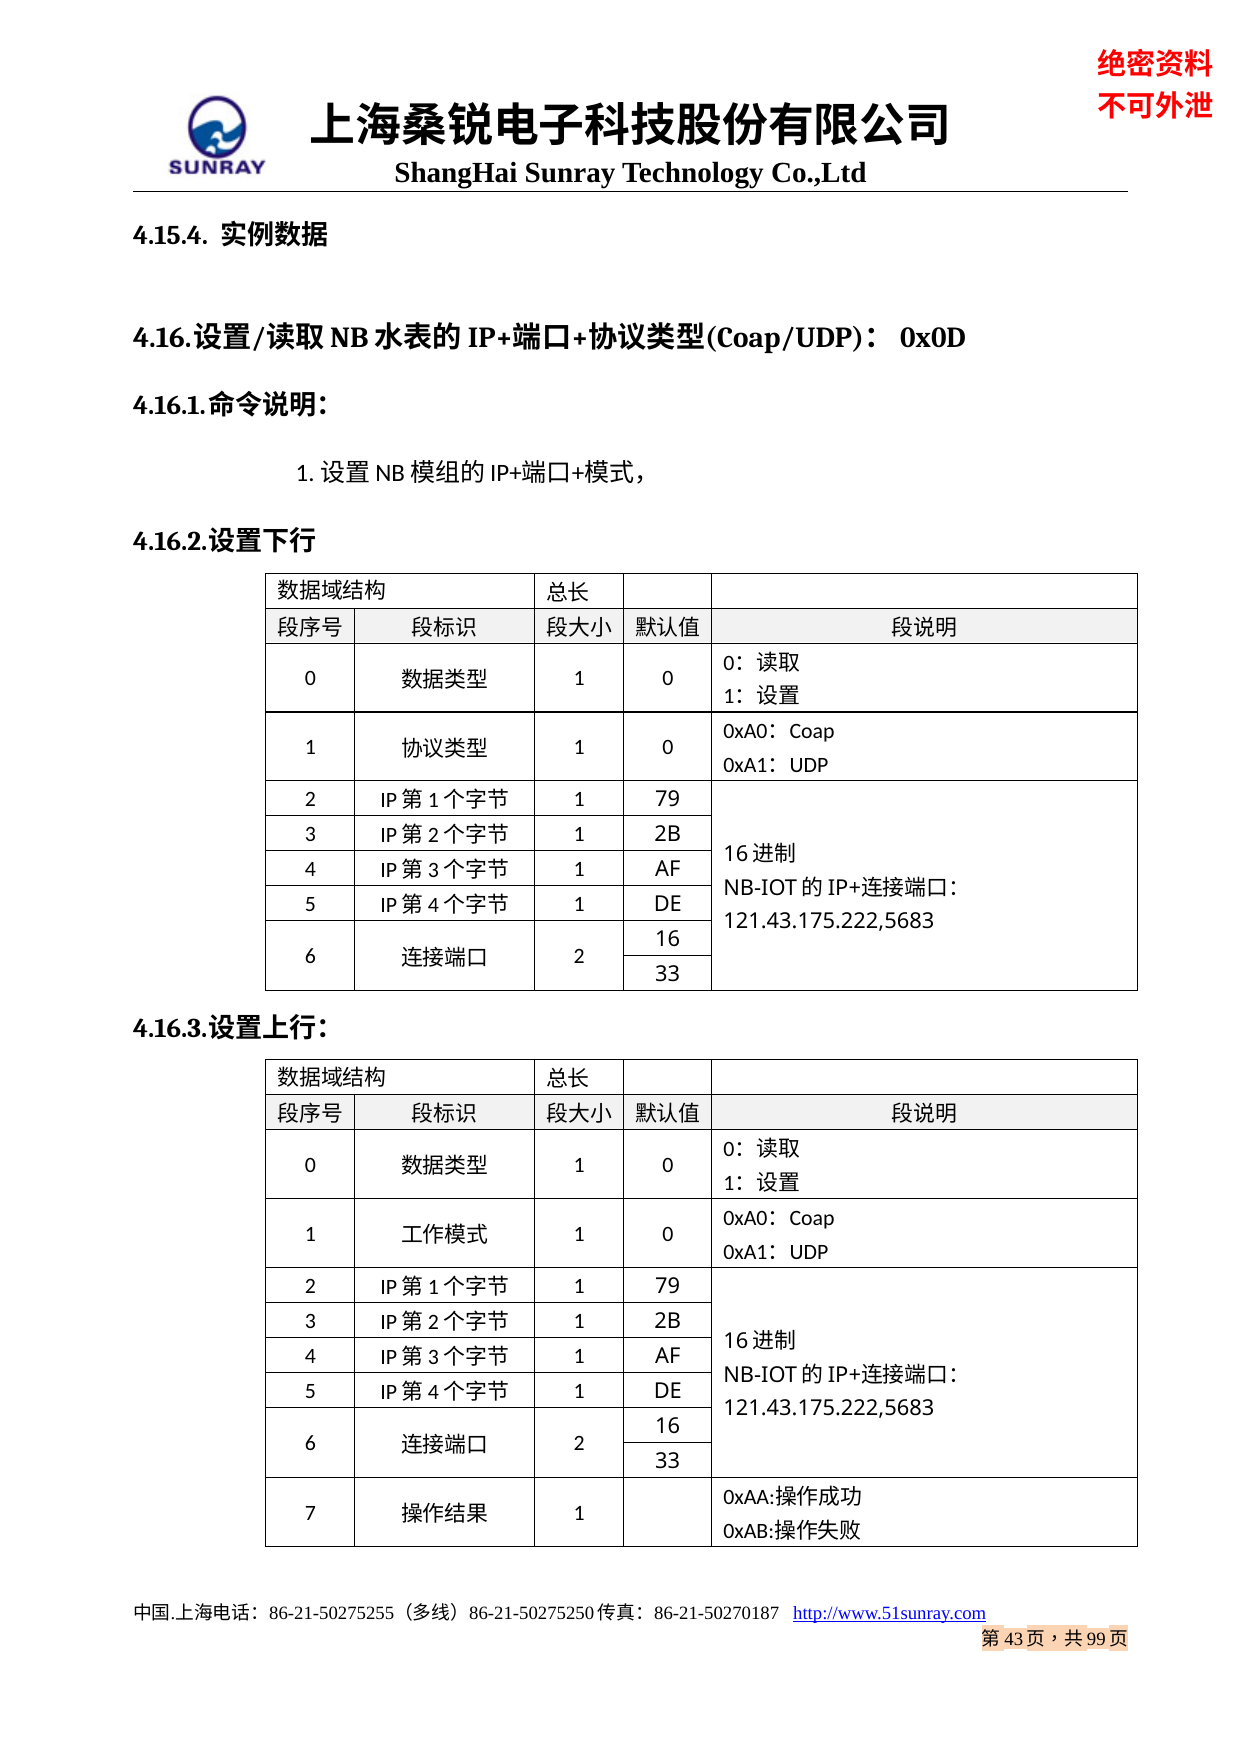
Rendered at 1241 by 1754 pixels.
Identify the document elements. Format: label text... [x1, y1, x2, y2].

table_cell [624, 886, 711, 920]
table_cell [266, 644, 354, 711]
subtitle 设置下行 [133, 504, 1128, 572]
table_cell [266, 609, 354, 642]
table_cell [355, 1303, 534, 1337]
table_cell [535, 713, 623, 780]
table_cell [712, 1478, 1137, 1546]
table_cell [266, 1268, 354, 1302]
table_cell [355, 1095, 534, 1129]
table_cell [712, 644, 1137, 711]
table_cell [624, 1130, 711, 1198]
subtitle 设置上行： [133, 991, 1128, 1059]
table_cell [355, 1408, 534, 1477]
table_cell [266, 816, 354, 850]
subtitle 命令说明： [133, 369, 1128, 437]
subtitle 设置/读取NB水表的IP+端口+协议类型(Coap/UDP)： 0x0D [133, 301, 1128, 369]
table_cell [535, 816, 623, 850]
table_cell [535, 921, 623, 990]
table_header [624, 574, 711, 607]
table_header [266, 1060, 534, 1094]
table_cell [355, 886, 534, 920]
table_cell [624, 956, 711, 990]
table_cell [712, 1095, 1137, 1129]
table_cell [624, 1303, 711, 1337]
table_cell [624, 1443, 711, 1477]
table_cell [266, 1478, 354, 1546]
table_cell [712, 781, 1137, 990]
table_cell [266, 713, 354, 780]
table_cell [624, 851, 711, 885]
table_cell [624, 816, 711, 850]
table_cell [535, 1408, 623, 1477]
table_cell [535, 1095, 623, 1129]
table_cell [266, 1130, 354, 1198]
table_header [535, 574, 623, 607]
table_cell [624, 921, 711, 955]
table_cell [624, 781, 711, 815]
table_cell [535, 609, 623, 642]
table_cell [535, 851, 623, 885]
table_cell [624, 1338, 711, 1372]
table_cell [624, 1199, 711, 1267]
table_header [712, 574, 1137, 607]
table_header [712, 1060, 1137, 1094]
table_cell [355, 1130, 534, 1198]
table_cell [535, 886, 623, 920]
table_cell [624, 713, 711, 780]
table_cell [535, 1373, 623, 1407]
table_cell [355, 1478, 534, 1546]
picture [166, 93, 267, 179]
text 1. 设置NB模组的IP+端口+模式， [295, 437, 1128, 504]
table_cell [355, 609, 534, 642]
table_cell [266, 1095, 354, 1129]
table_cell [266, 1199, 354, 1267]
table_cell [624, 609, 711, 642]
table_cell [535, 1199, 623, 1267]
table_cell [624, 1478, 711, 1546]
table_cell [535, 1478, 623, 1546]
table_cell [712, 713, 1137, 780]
subtitle 实例数据 [133, 199, 1128, 267]
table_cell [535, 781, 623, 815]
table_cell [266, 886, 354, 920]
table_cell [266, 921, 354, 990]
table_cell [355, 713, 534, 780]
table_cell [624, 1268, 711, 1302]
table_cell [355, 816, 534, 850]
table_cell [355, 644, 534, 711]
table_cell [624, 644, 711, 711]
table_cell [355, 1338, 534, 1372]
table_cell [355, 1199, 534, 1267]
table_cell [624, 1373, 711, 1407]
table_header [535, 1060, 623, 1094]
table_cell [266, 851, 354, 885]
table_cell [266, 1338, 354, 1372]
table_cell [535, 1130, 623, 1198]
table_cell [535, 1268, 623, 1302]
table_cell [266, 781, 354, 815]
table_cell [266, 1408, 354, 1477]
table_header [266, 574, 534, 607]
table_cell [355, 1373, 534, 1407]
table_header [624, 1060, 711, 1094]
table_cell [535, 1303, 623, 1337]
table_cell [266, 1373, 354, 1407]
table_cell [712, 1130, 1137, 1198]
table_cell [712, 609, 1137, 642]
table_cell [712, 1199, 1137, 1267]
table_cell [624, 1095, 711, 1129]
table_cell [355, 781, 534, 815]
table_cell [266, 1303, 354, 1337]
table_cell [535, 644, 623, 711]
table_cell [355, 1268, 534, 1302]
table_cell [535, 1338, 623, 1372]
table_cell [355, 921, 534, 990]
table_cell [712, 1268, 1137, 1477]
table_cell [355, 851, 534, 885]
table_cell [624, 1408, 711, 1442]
